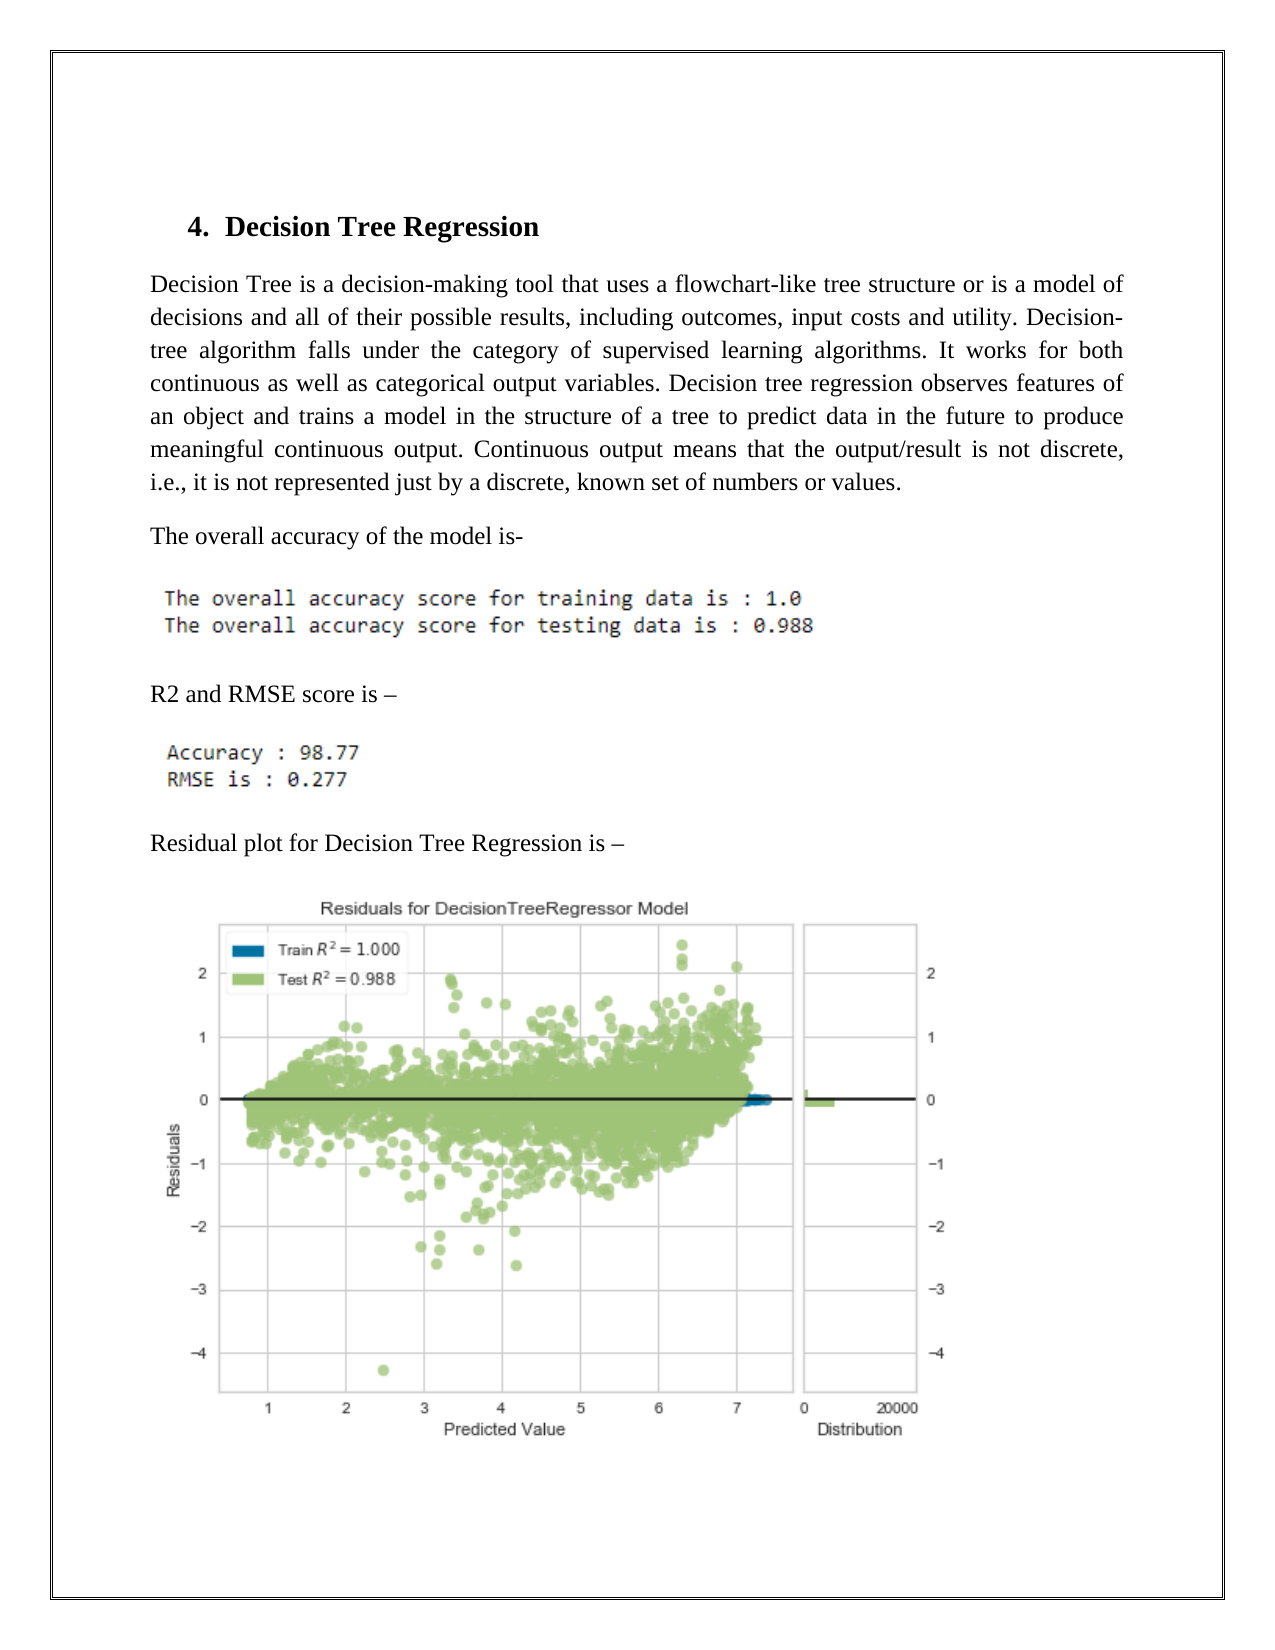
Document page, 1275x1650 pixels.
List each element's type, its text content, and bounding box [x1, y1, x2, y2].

text The overall accuracy of the model is- [150, 521, 1125, 549]
list Decision Tree Regression [187, 209, 1125, 243]
picture [150, 733, 372, 804]
text R2 and RMSE score is – [150, 679, 1125, 708]
picture [150, 574, 833, 655]
text Residual plot for Decision Tree Regression is – [150, 828, 1125, 857]
text Decision Tree is a decision-making tool that uses a flowchart-like tree structure or is a model of decisions and all of their possible results, including outcomes, input costs and utility. Decision-tree algorithm falls under the category of supervised learning algorithms. It works for both continuous as well as categorical output variables. Decision tree regression observes features of an object and trains a model in the structure of a tree to predict data in the future to produce meaningful continuous output. Continuous output means that the output/result is not discrete, i.e., it is not represented just by a discrete, known set of numbers or values. [150, 269, 1125, 496]
picture [150, 882, 963, 1459]
